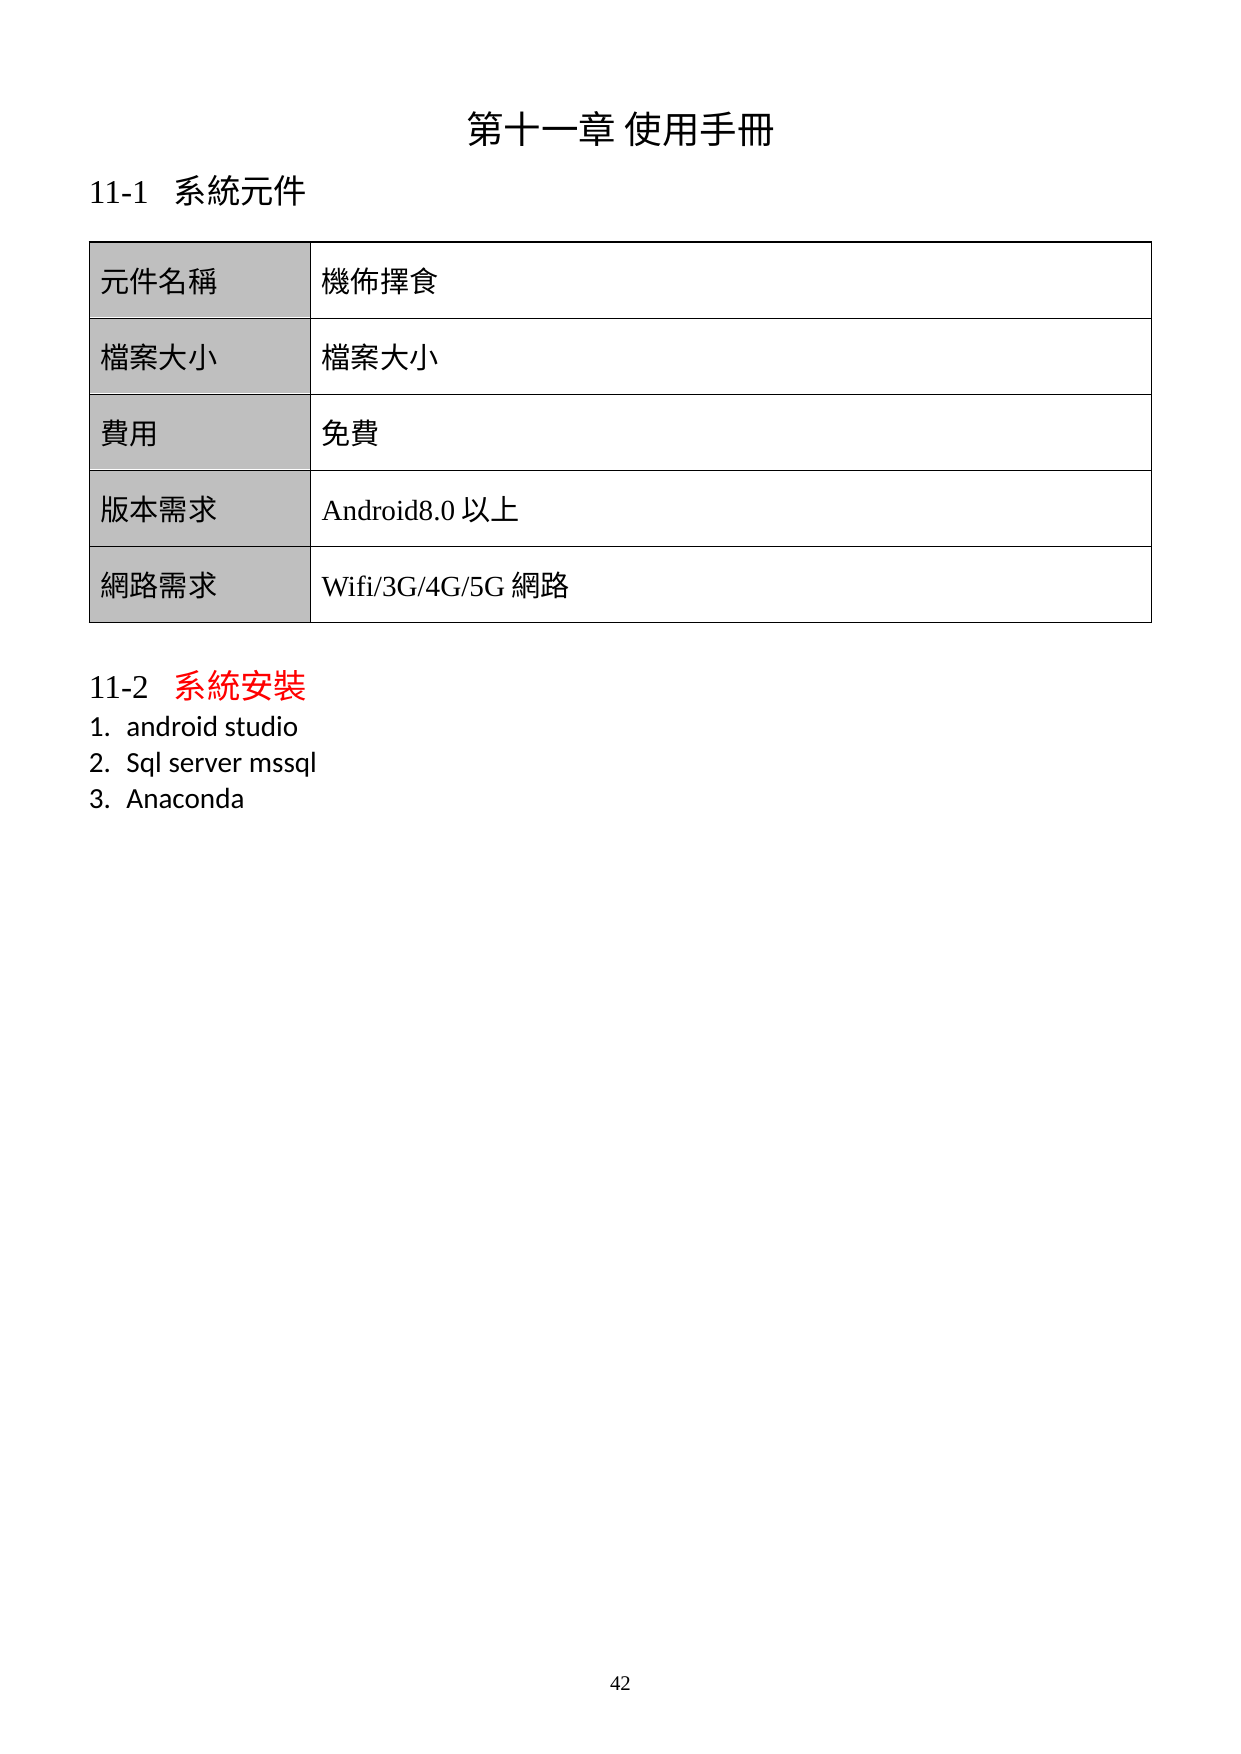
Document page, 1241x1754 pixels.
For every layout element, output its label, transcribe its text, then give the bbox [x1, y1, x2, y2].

table_cell Wifi/3G/4G/5G網路 [311, 547, 1151, 622]
text 11-2 系統安裝 [89, 660, 1152, 708]
table_cell 免費 [311, 395, 1151, 469]
table_cell Android8.0以上 [311, 471, 1151, 546]
table_header 機佈擇食 [311, 243, 1151, 317]
table_cell 費用 [90, 395, 310, 469]
list Sql server mssql [89, 744, 1152, 780]
text 第十一章 使用手冊 [89, 89, 1152, 164]
table_cell 檔案大小 [311, 319, 1151, 393]
list Anaconda [89, 780, 1152, 815]
table_cell 網路需求 [90, 547, 310, 622]
table_cell 版本需求 [90, 471, 310, 546]
list android studio [89, 708, 1152, 744]
table_header 元件名稱 [90, 243, 310, 317]
table_cell 檔案大小 [90, 319, 310, 393]
text 11-1 系統元件 [89, 164, 1152, 213]
